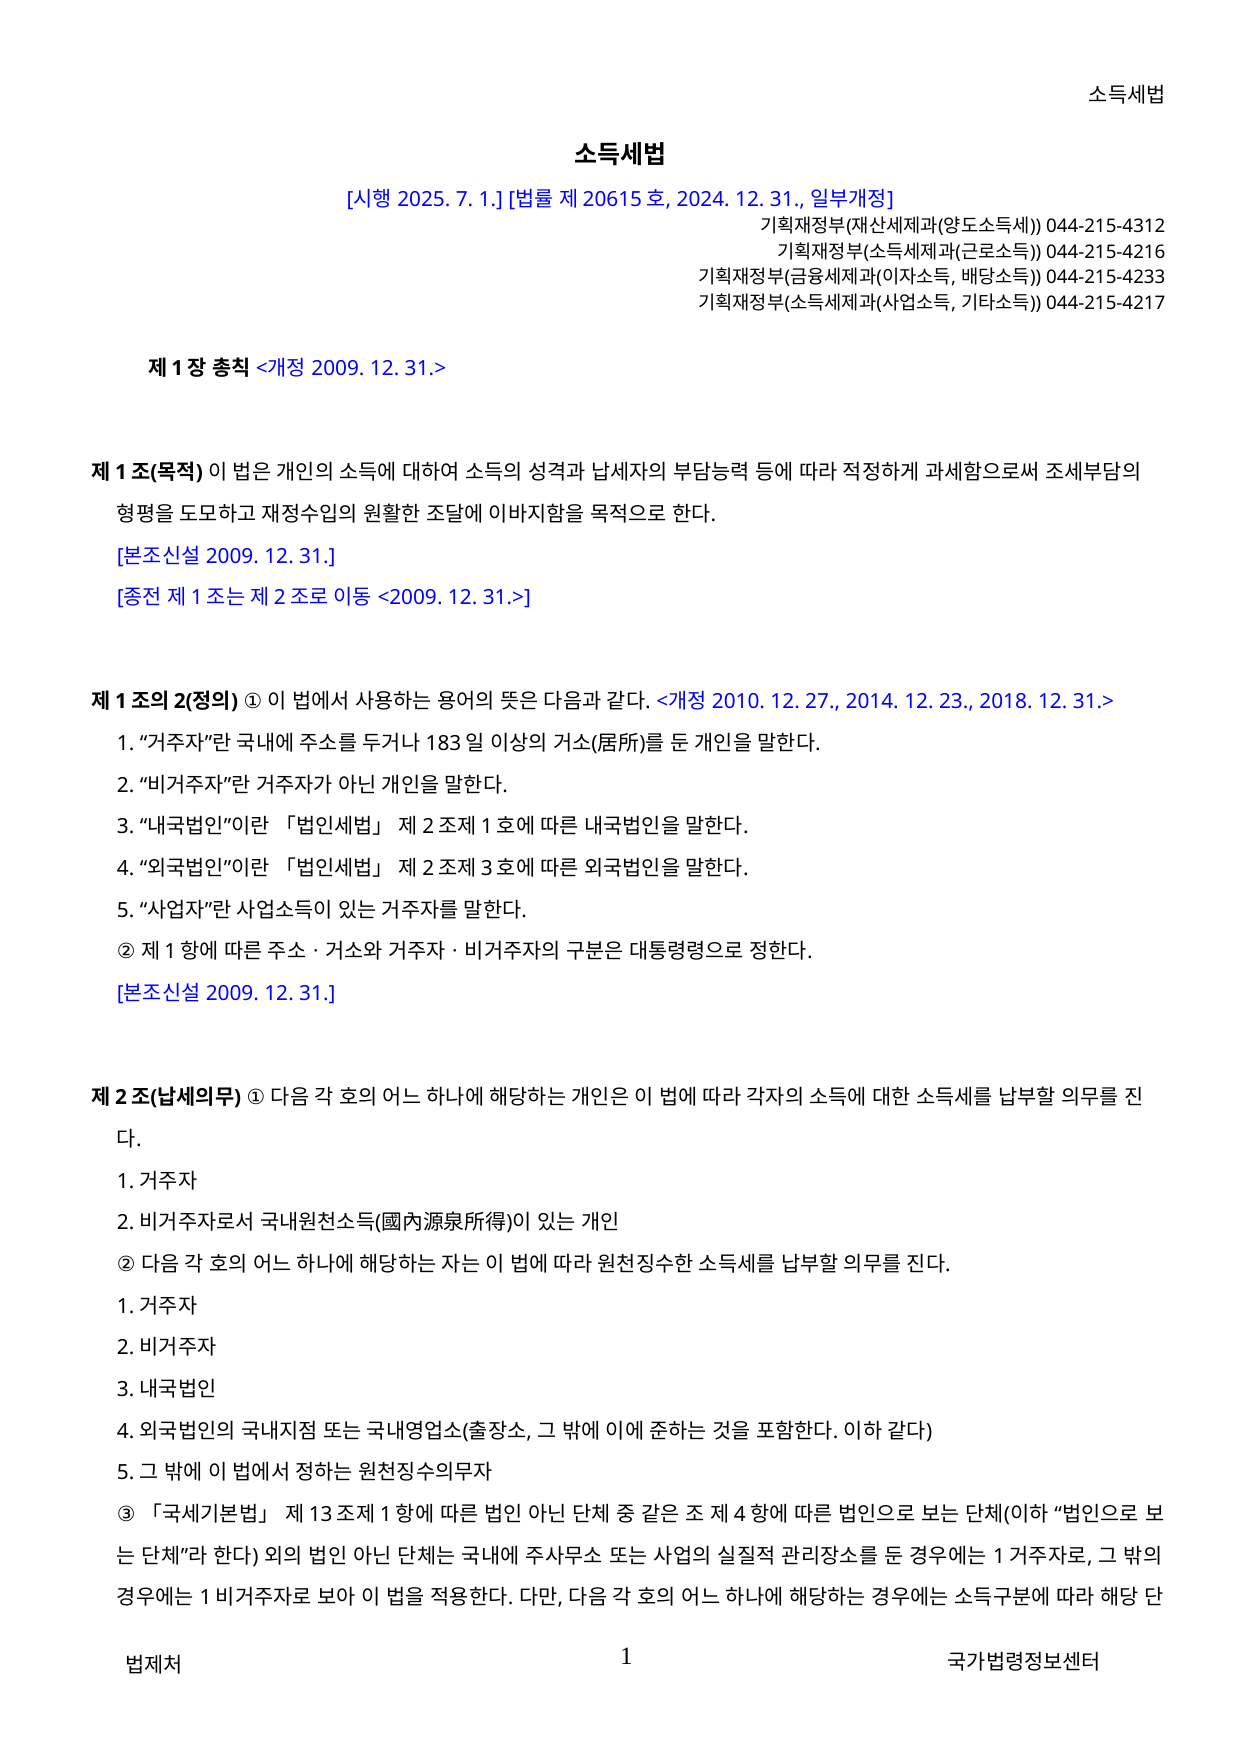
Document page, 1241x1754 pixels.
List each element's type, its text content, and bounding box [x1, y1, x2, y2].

text ② 다음 각 호의 어느 하나에 해당하는 자는 이 법에 따라 원천징수한 소득세를 납부할 의무를 진다. [117, 1236, 1165, 1278]
text 4. 외국법인의 국내지점 또는 국내영업소(출장소, 그 밖에 이에 준하는 것을 포함한다. 이하 같다) [117, 1403, 1165, 1444]
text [117, 1486, 1165, 1611]
text [종전 제1조는 제2조로 이동 <2009. 12. 31.>] [117, 569, 1165, 611]
text [본조신설 2009. 12. 31.] [117, 965, 1165, 1007]
text ② 제1항에 따른 주소ㆍ거소와 거주자ㆍ비거주자의 구분은 대통령령으로 정한다. [117, 923, 1165, 965]
text 5. 그 밖에 이 법에서 정하는 원천징수의무자 [117, 1444, 1165, 1486]
text 제1장 총칙 <개정 2009. 12. 31.> [148, 340, 1165, 382]
text 2. 비거주자로서 국내원천소득(國內源泉所得)이 있는 개인 [117, 1194, 1165, 1236]
text 2. “비거주자”란 거주자가 아닌 개인을 말한다. [117, 757, 1165, 798]
text 제1조(목적) 이 법은 개인의 소득에 대하여 소득의 성격과 납세자의 부담능력 등에 따라 적정하게 과세함으로써 조세부담의 형평을 도모하고 재정수입의 원활한 조달에 이바지함을 목적으로 한다. [92, 444, 1165, 528]
text 제2조(납세의무) ① 다음 각 호의 어느 하나에 해당하는 개인은 이 법에 따라 각자의 소득에 대한 소득세를 납부할 의무를 진다. [92, 1069, 1165, 1153]
text 2. 비거주자 [117, 1319, 1165, 1361]
text 제1조의2(정의) ① 이 법에서 사용하는 용어의 뜻은 다음과 같다. <개정 2010. 12. 27., 2014. 12. 23., 2018. 12. 31.> [92, 673, 1165, 715]
text 1. 거주자 [117, 1153, 1165, 1194]
text 3. 내국법인 [117, 1361, 1165, 1403]
text 기획재정부(소득세제과(사업소득, 기타소득)) 044-215-4217 [75, 289, 1165, 314]
text [시행 2025. 7. 1.] [법률 제20615호, 2024. 12. 31., 일부개정] [75, 171, 1165, 212]
text 1. “거주자”란 국내에 주소를 두거나 183일 이상의 거소(居所)를 둔 개인을 말한다. [117, 715, 1165, 757]
text 5. “사업자”란 사업소득이 있는 거주자를 말한다. [117, 882, 1165, 923]
text 소득세법 [75, 108, 1165, 171]
text 3. “내국법인”이란 「법인세법」 제2조제1호에 따른 내국법인을 말한다. [117, 798, 1165, 840]
text 기획재정부(금융세제과(이자소득, 배당소득)) 044-215-4233 [75, 263, 1165, 289]
text 4. “외국법인”이란 「법인세법」 제2조제3호에 따른 외국법인을 말한다. [117, 840, 1165, 882]
text 기획재정부(재산세제과(양도소득세)) 044-215-4312 [75, 212, 1165, 238]
text 1. 거주자 [117, 1278, 1165, 1319]
text [본조신설 2009. 12. 31.] [117, 528, 1165, 569]
text 기획재정부(소득세제과(근로소득)) 044-215-4216 [75, 238, 1165, 263]
